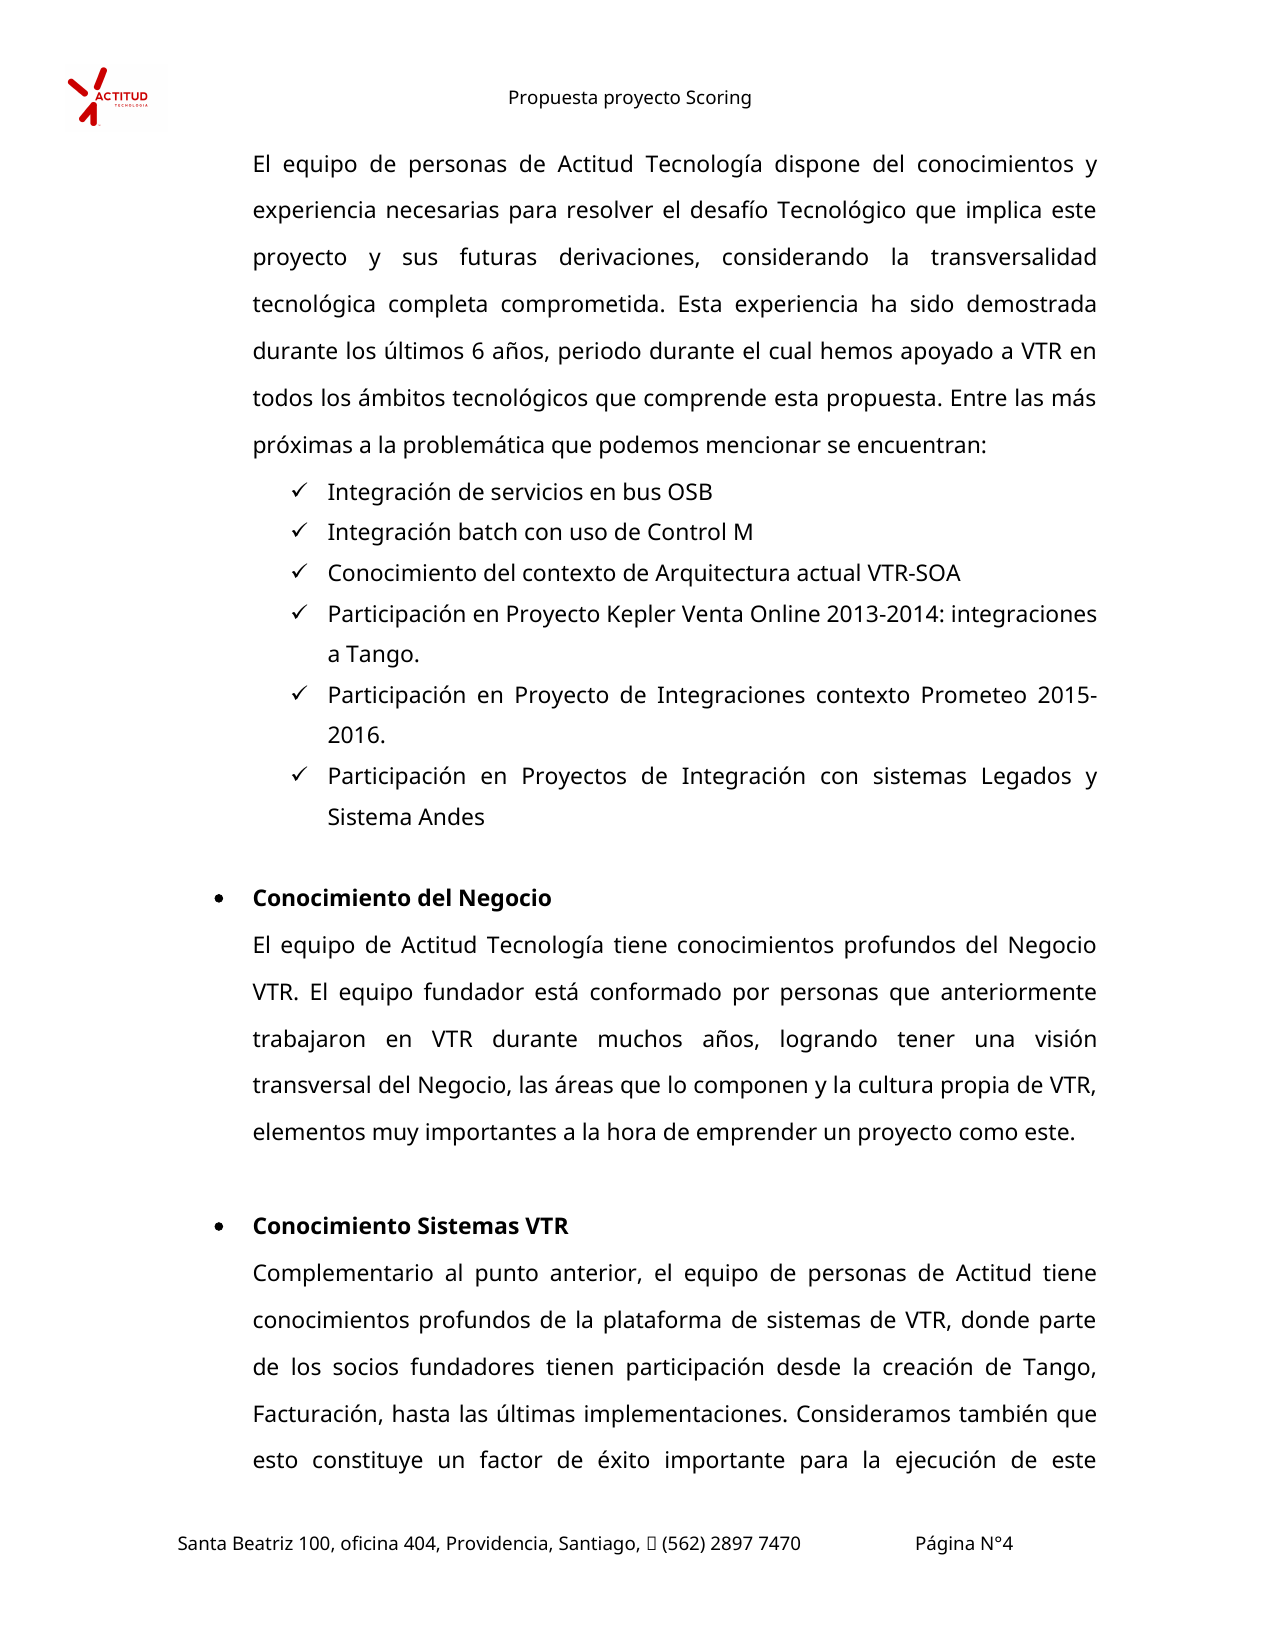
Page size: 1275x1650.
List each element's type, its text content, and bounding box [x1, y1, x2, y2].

list Integración batch con uso de Control M [290, 516, 1098, 548]
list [252, 1257, 1098, 1476]
list Conocimiento Sistemas VTR [215, 1210, 1098, 1241]
list Participación en Proyecto Kepler Venta Online 2013-2014: integraciones a Tango. [290, 598, 1098, 669]
list Conocimiento del Negocio [215, 882, 1098, 913]
list El equipo de Actitud Tecnología tiene conocimientos profundos del Negocio VTR. El equipo fundador está conformado por personas que anteriormente trabajaron en VTR durante muchos años, logrando tener una visión transversal del Negocio, las áreas que lo componen y la cultura propia de VTR, elementos muy importantes a la hora de emprender un proyecto como este. [252, 929, 1098, 1148]
list Integración de servicios en bus OSB [290, 476, 1098, 507]
list El equipo de personas de Actitud Tecnología dispone del conocimientos y experiencia necesarias para resolver el desafío Tecnológico que implica este proyecto y sus futuras derivaciones, considerando la transversalidad tecnológica completa comprometida. Esta experiencia ha sido demostrada durante los últimos 6 años, periodo durante el cual hemos apoyado a VTR en todos los ámbitos tecnológicos que comprende esta propuesta. Entre las más próximas a la problemática que podemos mencionar se encuentran: [252, 148, 1098, 460]
picture [64, 64, 168, 132]
list Participación en Proyecto de Integraciones contexto Prometeo 2015-2016. [290, 679, 1098, 751]
list Conocimiento del contexto de Arquitectura actual VTR-SOA [290, 557, 1098, 588]
list Participación en Proyectos de Integración con sistemas Legados y Sistema Andes [290, 760, 1098, 832]
